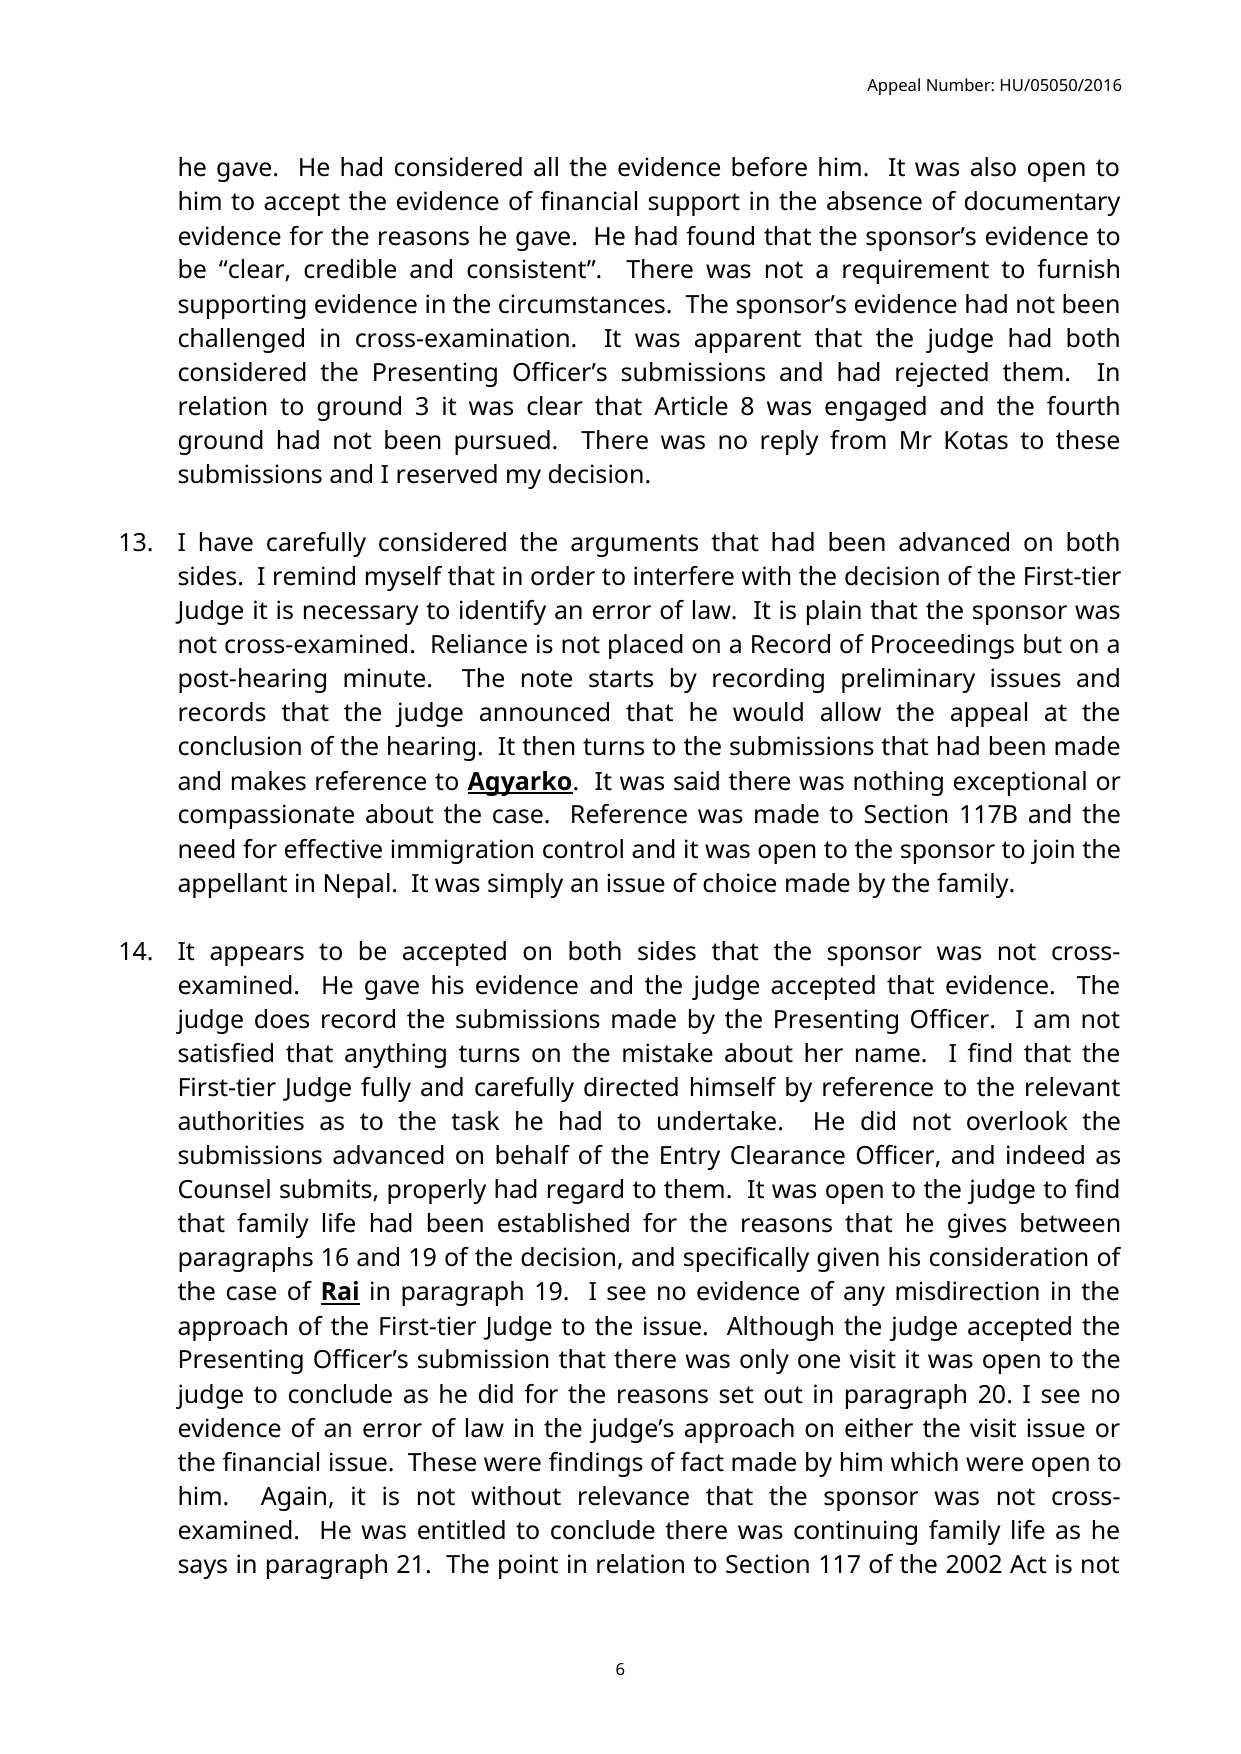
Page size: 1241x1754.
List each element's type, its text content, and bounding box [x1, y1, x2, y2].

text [118, 150, 1122, 491]
text 13. I have carefully considered the arguments that had been advanced on both sides. I remind myself that in order to interfere with the decision of the First-tier Judge it is necessary to identify an error of law. It is plain that the sponsor was not cross-examined. Reliance is not placed on a Record of Proceedings but on a post-hearing minute. The note starts by recording preliminary issues and records that the judge announced that he would allow the appeal at the conclusion of the hearing. It then turns to the submissions that had been made and makes reference to Agyarko. It was said there was nothing exceptional or compassionate about the case. Reference was made to Section 117B and the need for effective immigration control and it was open to the sponsor to join the appellant in . It was simply an issue of choice made by the family. [118, 525, 1122, 899]
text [118, 933, 1122, 1581]
